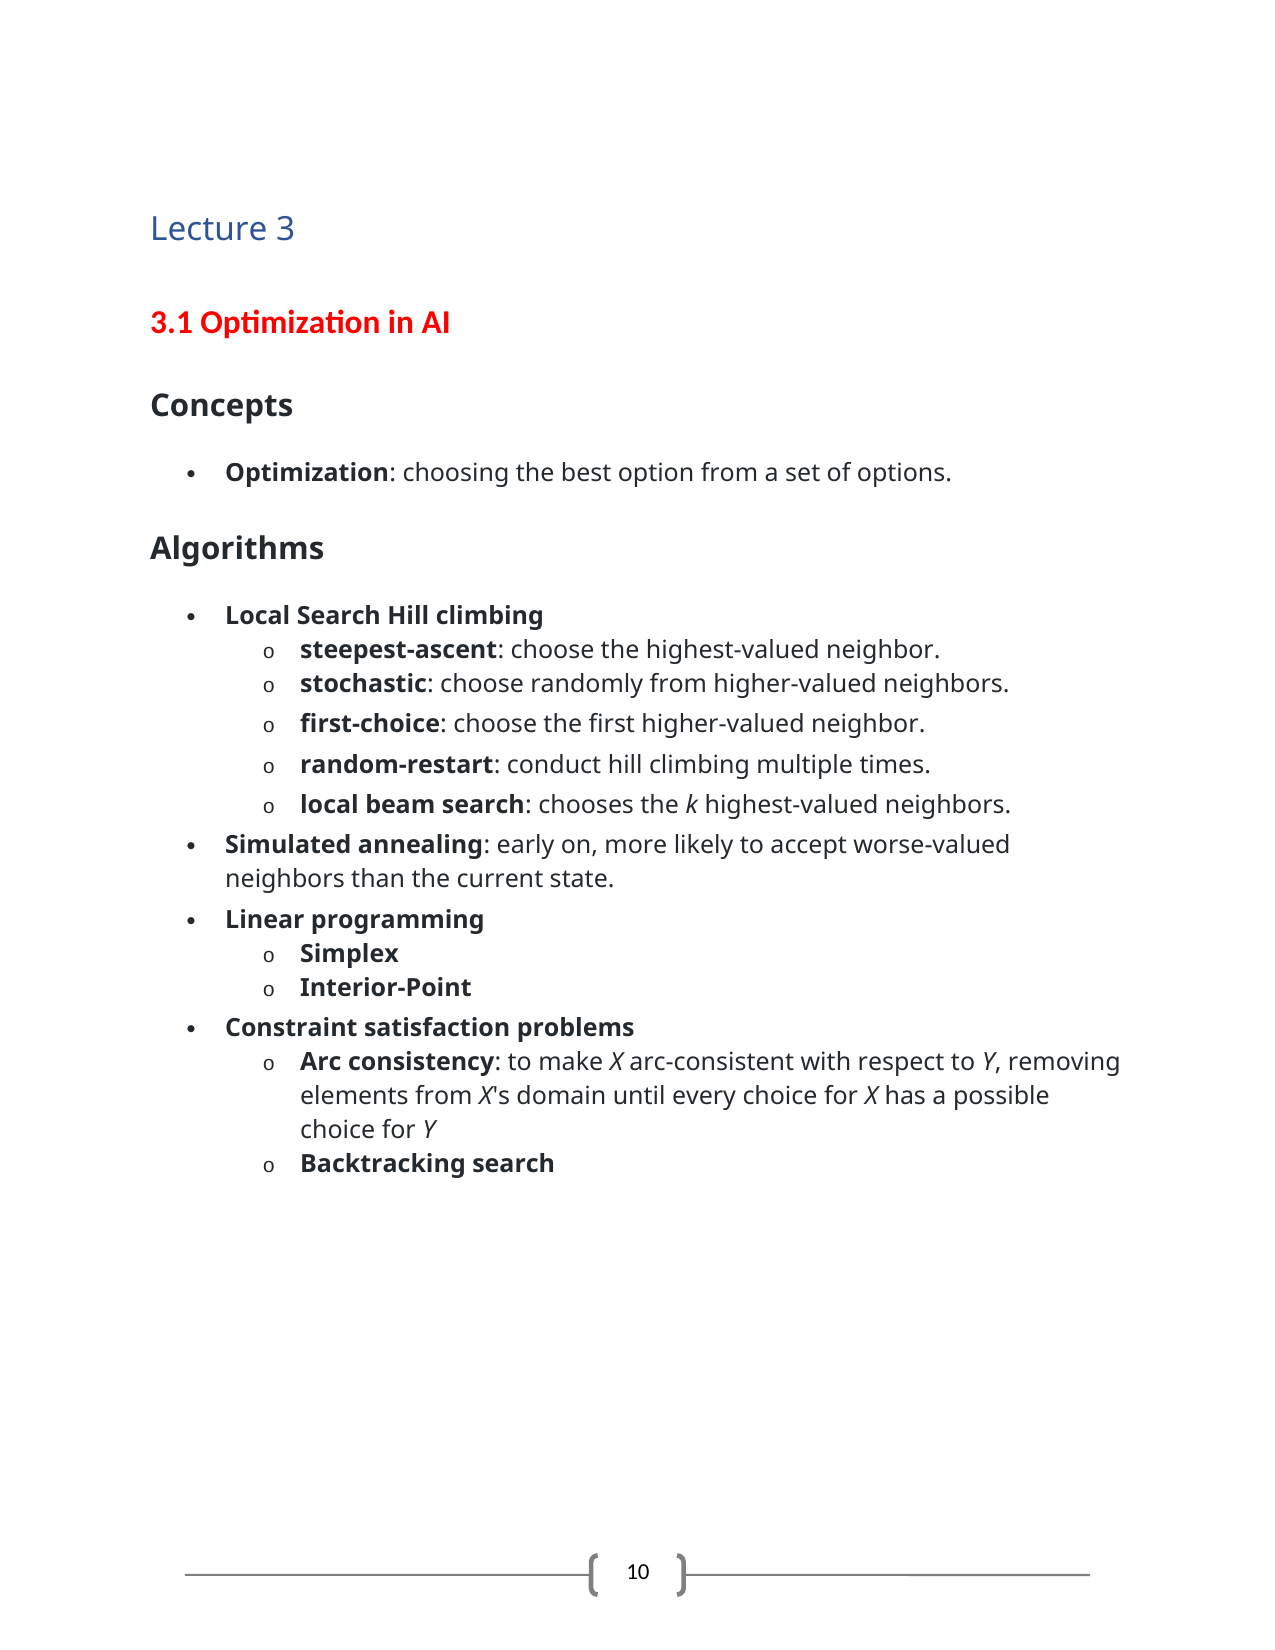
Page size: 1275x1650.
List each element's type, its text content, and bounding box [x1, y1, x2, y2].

list steepest-ascent: choose the highest-valued neighbor. [262, 632, 1125, 666]
list Backtracking search [262, 1146, 1125, 1180]
list Simplex [262, 935, 1125, 969]
list local beam search: chooses the k highest-valued neighbors. [262, 787, 1125, 821]
list Local Search Hill climbing [187, 598, 1125, 632]
subtitle Lecture 3 [150, 205, 1125, 251]
list Linear programming [187, 901, 1125, 935]
text Concepts [150, 382, 1125, 425]
list Simulated annealing: early on, more likely to accept worse-valued neighbors than the current state. [187, 827, 1125, 895]
list random-restart: conduct hill climbing multiple times. [262, 746, 1125, 780]
list Arc consistency: to make X arc-consistent with respect to Y, removing elements from X's domain until every choice for X has a possible choice for Y [262, 1044, 1125, 1146]
list stochastic: choose randomly from higher-valued neighbors. [262, 666, 1125, 700]
list Interior-Point [262, 969, 1125, 1003]
list Constraint satisfaction problems [187, 1010, 1125, 1044]
list first-choice: choose the first higher-valued neighbor. [262, 706, 1125, 740]
text Algorithms [150, 526, 1125, 568]
list Optimization: choosing the best option from a set of options. [187, 454, 1125, 488]
text 3.1 Optimization in AI [150, 301, 1125, 342]
